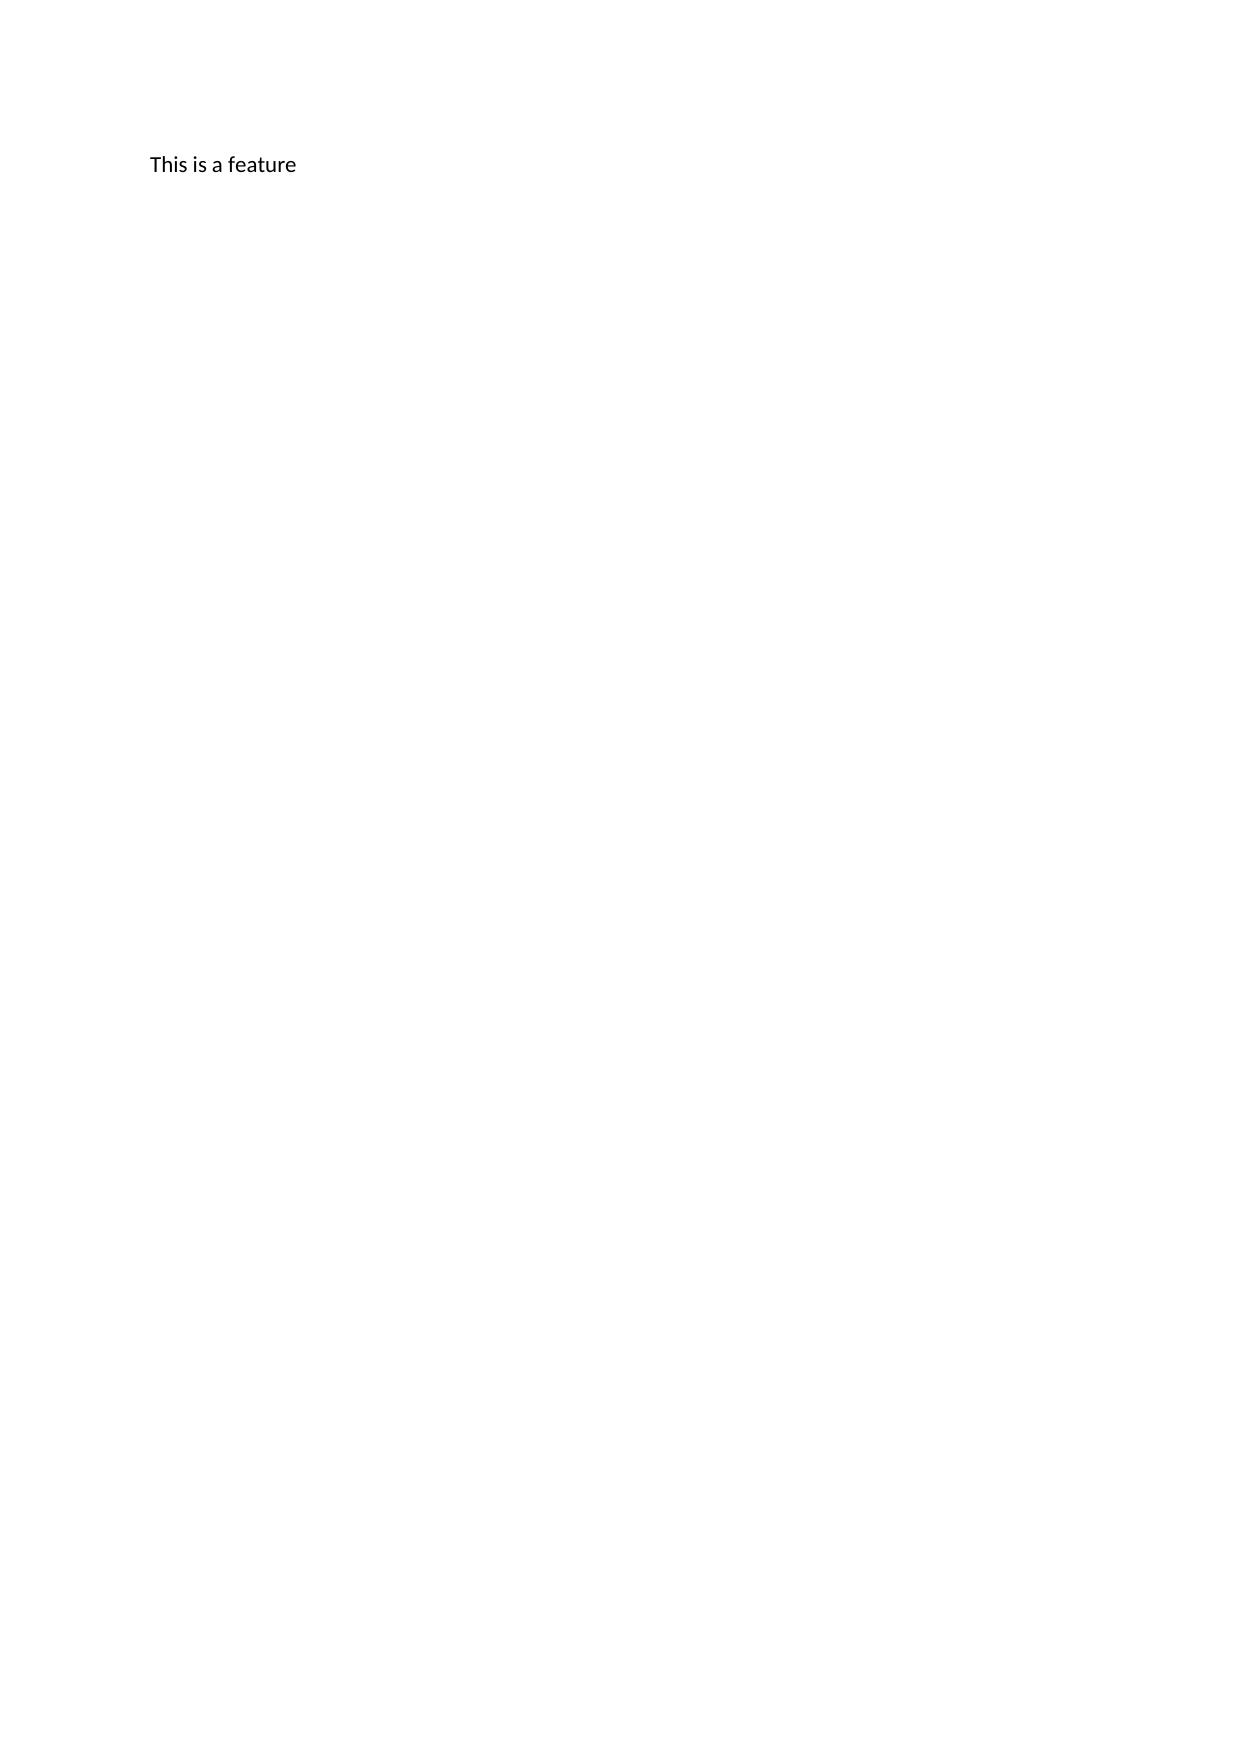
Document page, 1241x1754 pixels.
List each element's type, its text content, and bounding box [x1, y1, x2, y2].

text This is a feature [150, 150, 1090, 178]
